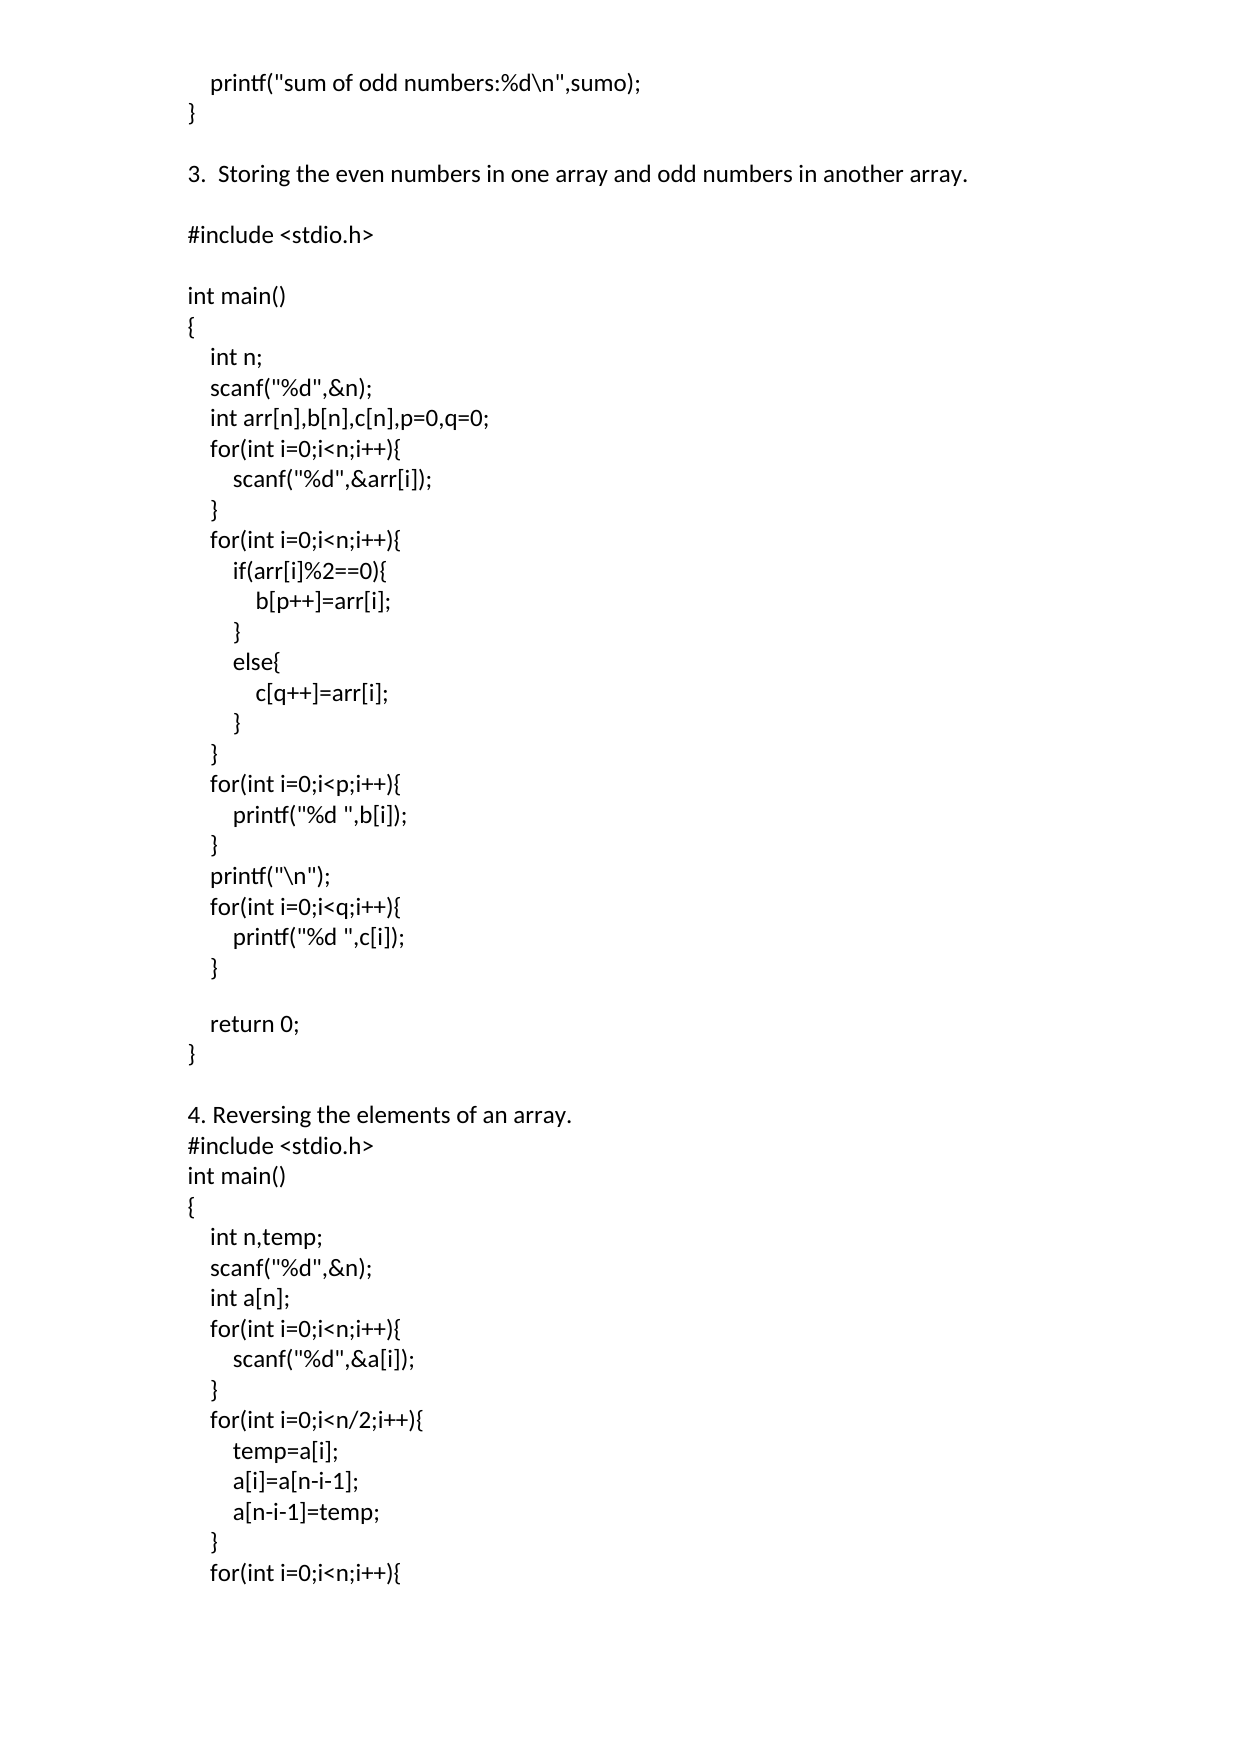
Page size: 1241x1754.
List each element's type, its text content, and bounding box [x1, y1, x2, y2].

list for(int i=0;i<n/2;i++){ [187, 1404, 1053, 1435]
list { [187, 311, 1053, 341]
list int a[n]; [187, 1282, 1053, 1313]
list for(int i=0;i<p;i++){ [187, 769, 1053, 799]
list Reversing the elements of an array. [187, 1099, 1053, 1130]
list } [187, 830, 1053, 860]
list } [187, 1038, 1053, 1069]
list printf("sum of odd numbers:%d\n",sumo); [187, 67, 1053, 97]
list c[q++]=arr[i]; [187, 677, 1053, 708]
list for(int i=0;i<n;i++){ [187, 1313, 1053, 1343]
list scanf("%d",&a[i]); [187, 1343, 1053, 1374]
list printf("%d ",c[i]); [187, 921, 1053, 952]
list } [187, 952, 1053, 982]
list } [187, 1374, 1053, 1404]
list } [187, 708, 1053, 738]
list } [187, 494, 1053, 524]
list int main() [187, 1160, 1053, 1191]
list scanf("%d",&n); [187, 1252, 1053, 1282]
list scanf("%d",&n); [187, 372, 1053, 402]
list int n,temp; [187, 1221, 1053, 1252]
list Storing the even numbers in one array and odd numbers in another array. [187, 158, 1053, 189]
list for(int i=0;i<n;i++){ [187, 524, 1053, 555]
list printf("%d ",b[i]); [187, 799, 1053, 830]
list int arr[n],b[n],c[n],p=0,q=0; [187, 402, 1053, 433]
list } [187, 616, 1053, 647]
list printf("\n"); [187, 860, 1053, 891]
list #include <stdio.h> [187, 219, 1053, 250]
list b[p++]=arr[i]; [187, 586, 1053, 616]
list for(int i=0;i<q;i++){ [187, 891, 1053, 921]
list } [187, 738, 1053, 769]
list } [187, 1527, 1053, 1557]
list a[n-i-1]=temp; [187, 1496, 1053, 1527]
list return 0; [187, 1008, 1053, 1038]
list #include <stdio.h> [187, 1130, 1053, 1160]
list if(arr[i]%2==0){ [187, 555, 1053, 586]
list int n; [187, 341, 1053, 372]
list } [187, 97, 1053, 128]
list int main() [187, 280, 1053, 311]
list { [187, 1191, 1053, 1221]
list else{ [187, 647, 1053, 677]
list scanf("%d",&arr[i]); [187, 463, 1053, 494]
list for(int i=0;i<n;i++){ [187, 1557, 1053, 1588]
list a[i]=a[n-i-1]; [187, 1466, 1053, 1496]
list for(int i=0;i<n;i++){ [187, 433, 1053, 463]
list temp=a[i]; [187, 1435, 1053, 1466]
